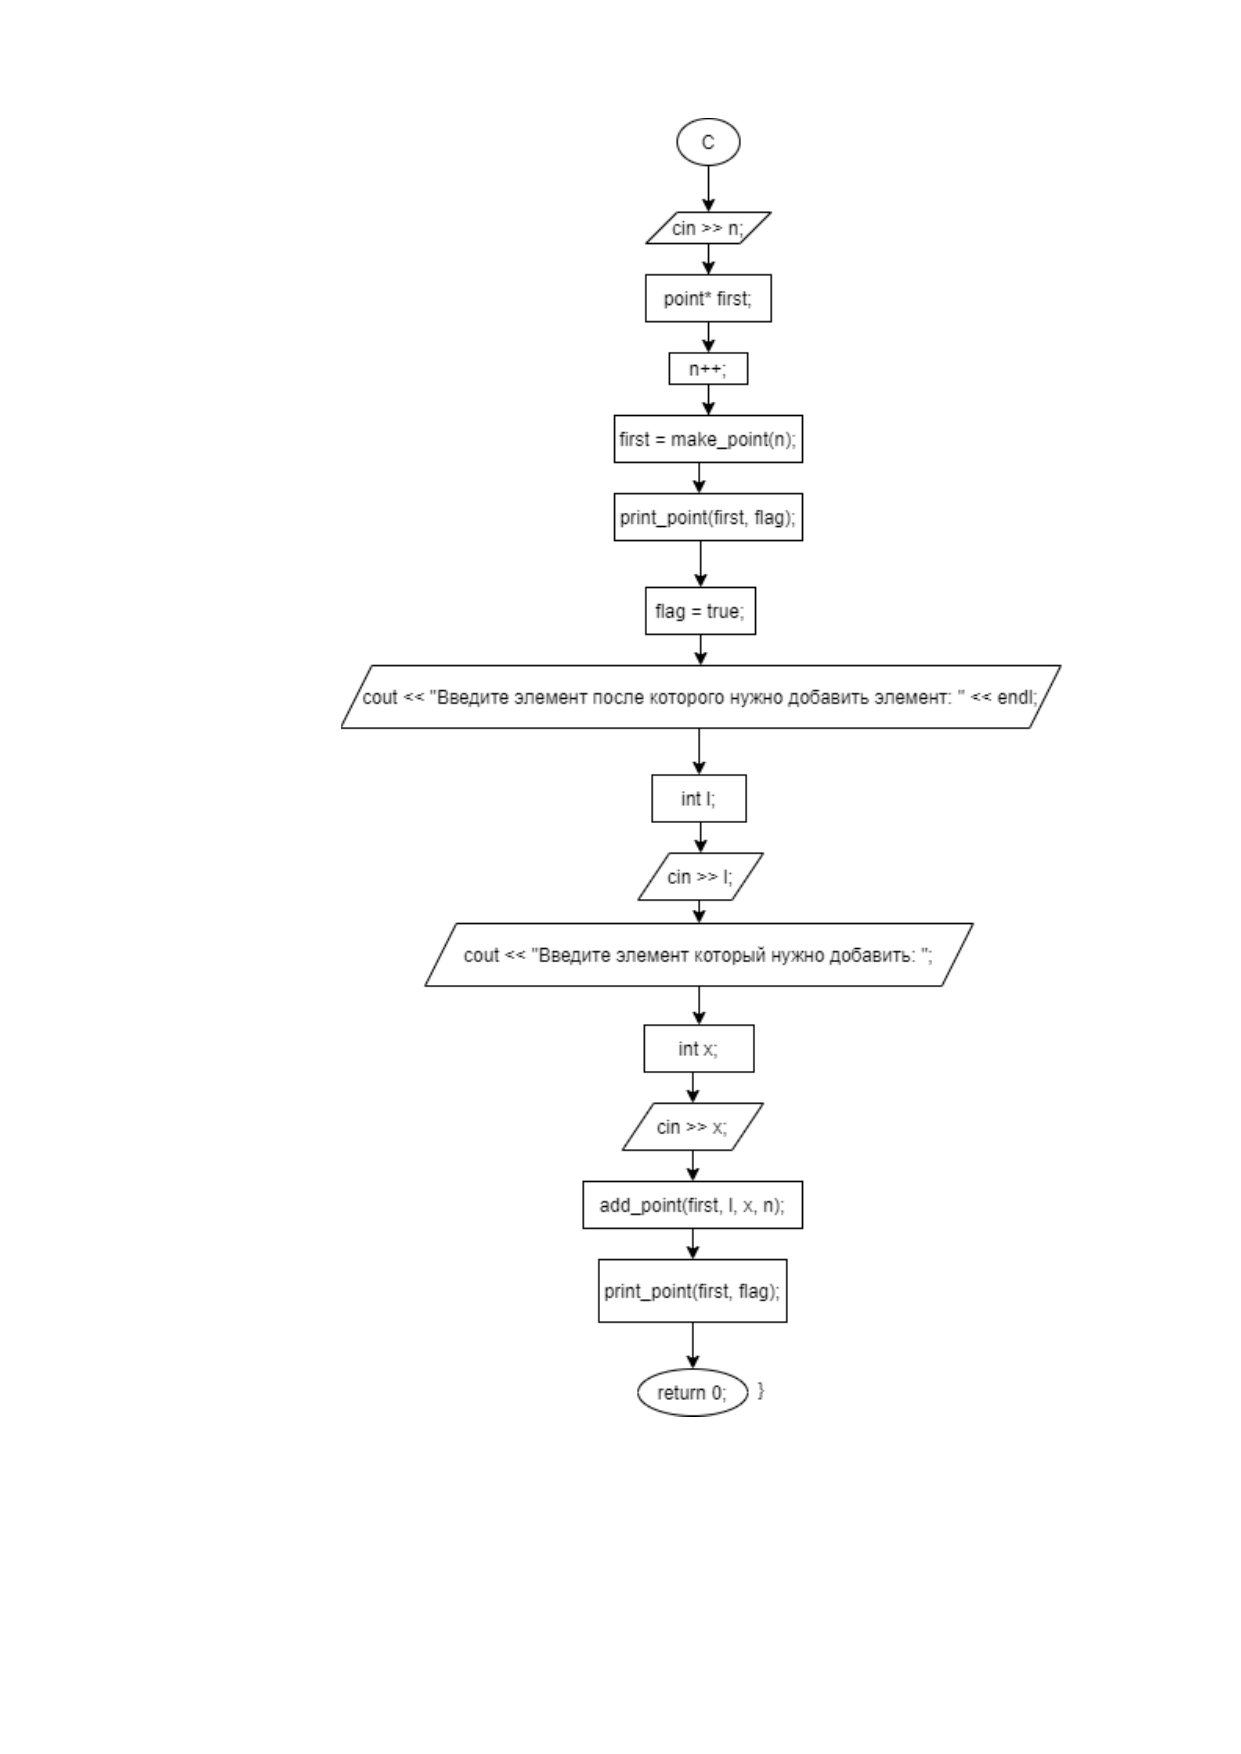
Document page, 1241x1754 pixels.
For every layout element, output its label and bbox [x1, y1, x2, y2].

picture [341, 118, 1062, 1417]
